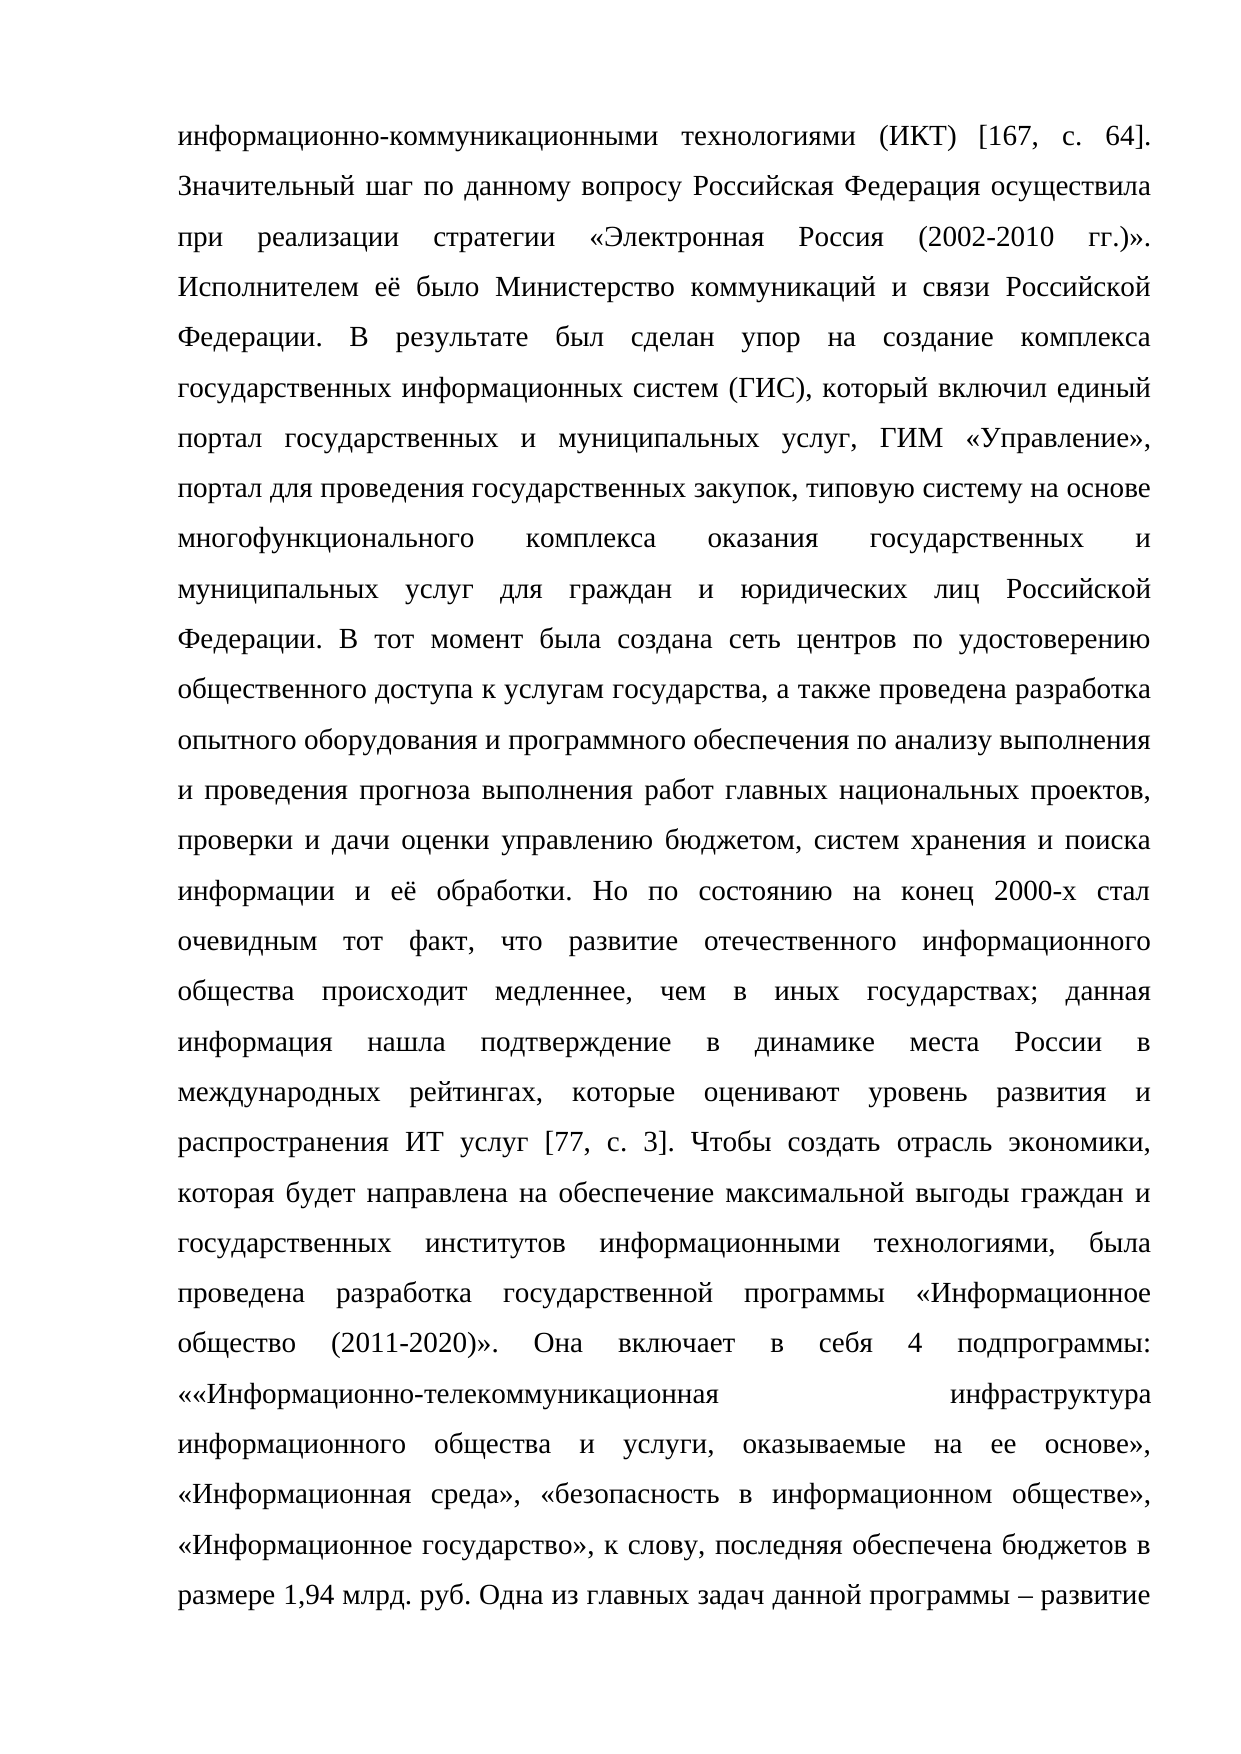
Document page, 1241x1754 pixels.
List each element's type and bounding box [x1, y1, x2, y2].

text [177, 118, 1152, 1611]
